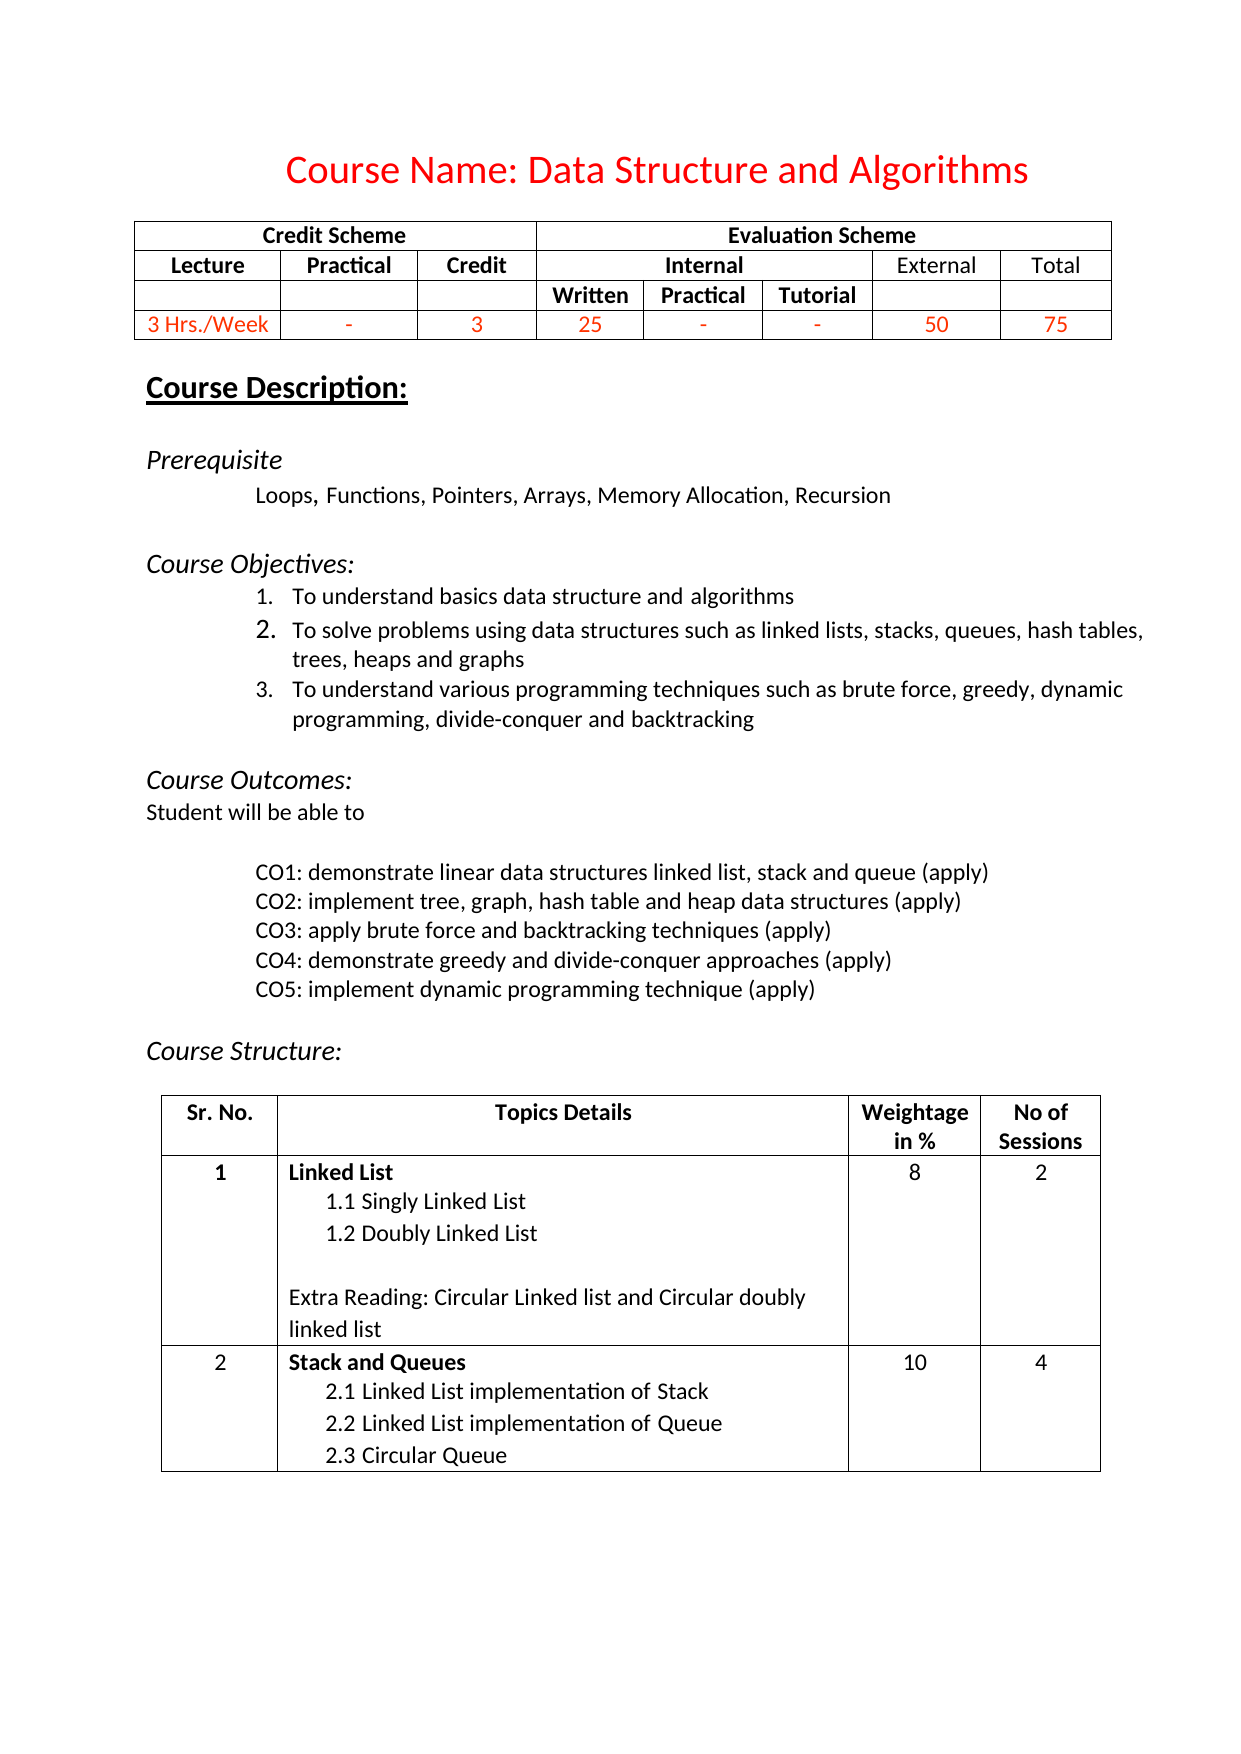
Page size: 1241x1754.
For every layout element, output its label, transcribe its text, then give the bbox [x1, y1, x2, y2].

table_header Credit Scheme [135, 222, 536, 250]
table_cell 1 [162, 1156, 277, 1345]
table_cell 25 [537, 311, 643, 339]
subtitle Course Outcomes: [146, 762, 1192, 796]
table_header Topics Details [278, 1096, 848, 1155]
list To understand various programming techniques such as brute force, greedy, dynamic programming, divide-conquer and backtracking [255, 674, 1137, 733]
subtitle Course Objectives: [146, 546, 1192, 580]
table_cell [873, 281, 1000, 309]
table_cell Practical [644, 281, 762, 309]
text CO4: demonstrate greedy and divide-conquer approaches (apply) CO5: implement dynamic programming technique (apply) [255, 945, 930, 1004]
table_cell - [644, 311, 762, 339]
list To solve problems using data structures such as linked lists, stacks, queues, hash tables, trees, heaps and graphs [255, 611, 1158, 673]
table_cell Internal [537, 251, 872, 280]
table_cell [135, 281, 280, 309]
table_cell External [873, 251, 1000, 280]
subtitle Course Description: [146, 367, 1192, 407]
table_cell Linked List Singly Linked List Doubly Linked List Extra Reading: Circular Linked list and Circular doubly linked list [278, 1156, 848, 1345]
table_cell 50 [873, 311, 1000, 339]
subtitle Prerequisite [146, 442, 1192, 476]
table_cell 2 [162, 1346, 277, 1471]
table_cell Lecture [135, 251, 280, 280]
table_cell 10 [849, 1346, 980, 1471]
text Course Name: Data Structure and Algorithms [220, 144, 1095, 193]
text Student will be able to [146, 797, 1192, 826]
table_header Sr. No. [162, 1096, 277, 1155]
text CO1: demonstrate linear data structures linked list, stack and queue (apply) CO2: implement tree, graph, hash table and heap data structures (apply) CO3: apply brute force and backtracking techniques (apply) [255, 857, 1008, 944]
table_cell 8 [849, 1156, 980, 1345]
table_cell - [281, 311, 417, 339]
table_cell Credit [418, 251, 536, 280]
text Loops, Functions, Pointers, Arrays, Memory Allocation, Recursion [255, 476, 1192, 511]
table_cell Tutorial [763, 281, 872, 309]
table_cell - [763, 311, 872, 339]
table_cell [418, 281, 536, 309]
table_header No of Sessions [981, 1096, 1100, 1155]
table_cell [281, 281, 417, 309]
table_cell 3 Hrs./Week [135, 311, 280, 339]
table_cell 3 [418, 311, 536, 339]
subtitle Course Structure: [146, 1033, 1192, 1067]
table_header Evaluation Scheme [537, 222, 1111, 250]
list To understand basics data structure and algorithms [255, 581, 1192, 610]
table_cell 2 [981, 1156, 1100, 1345]
table_cell Written [537, 281, 643, 309]
table_header Weightage in % [849, 1096, 980, 1155]
table_cell [1001, 281, 1111, 309]
table_cell Total [1001, 251, 1111, 280]
table_cell 75 [1001, 311, 1111, 339]
table_cell Stack and Queues Linked List implementation of Stack Linked List implementation of Queue Circular Queue [278, 1346, 848, 1471]
table_cell 4 [981, 1346, 1100, 1471]
table_cell Practical [281, 251, 417, 280]
